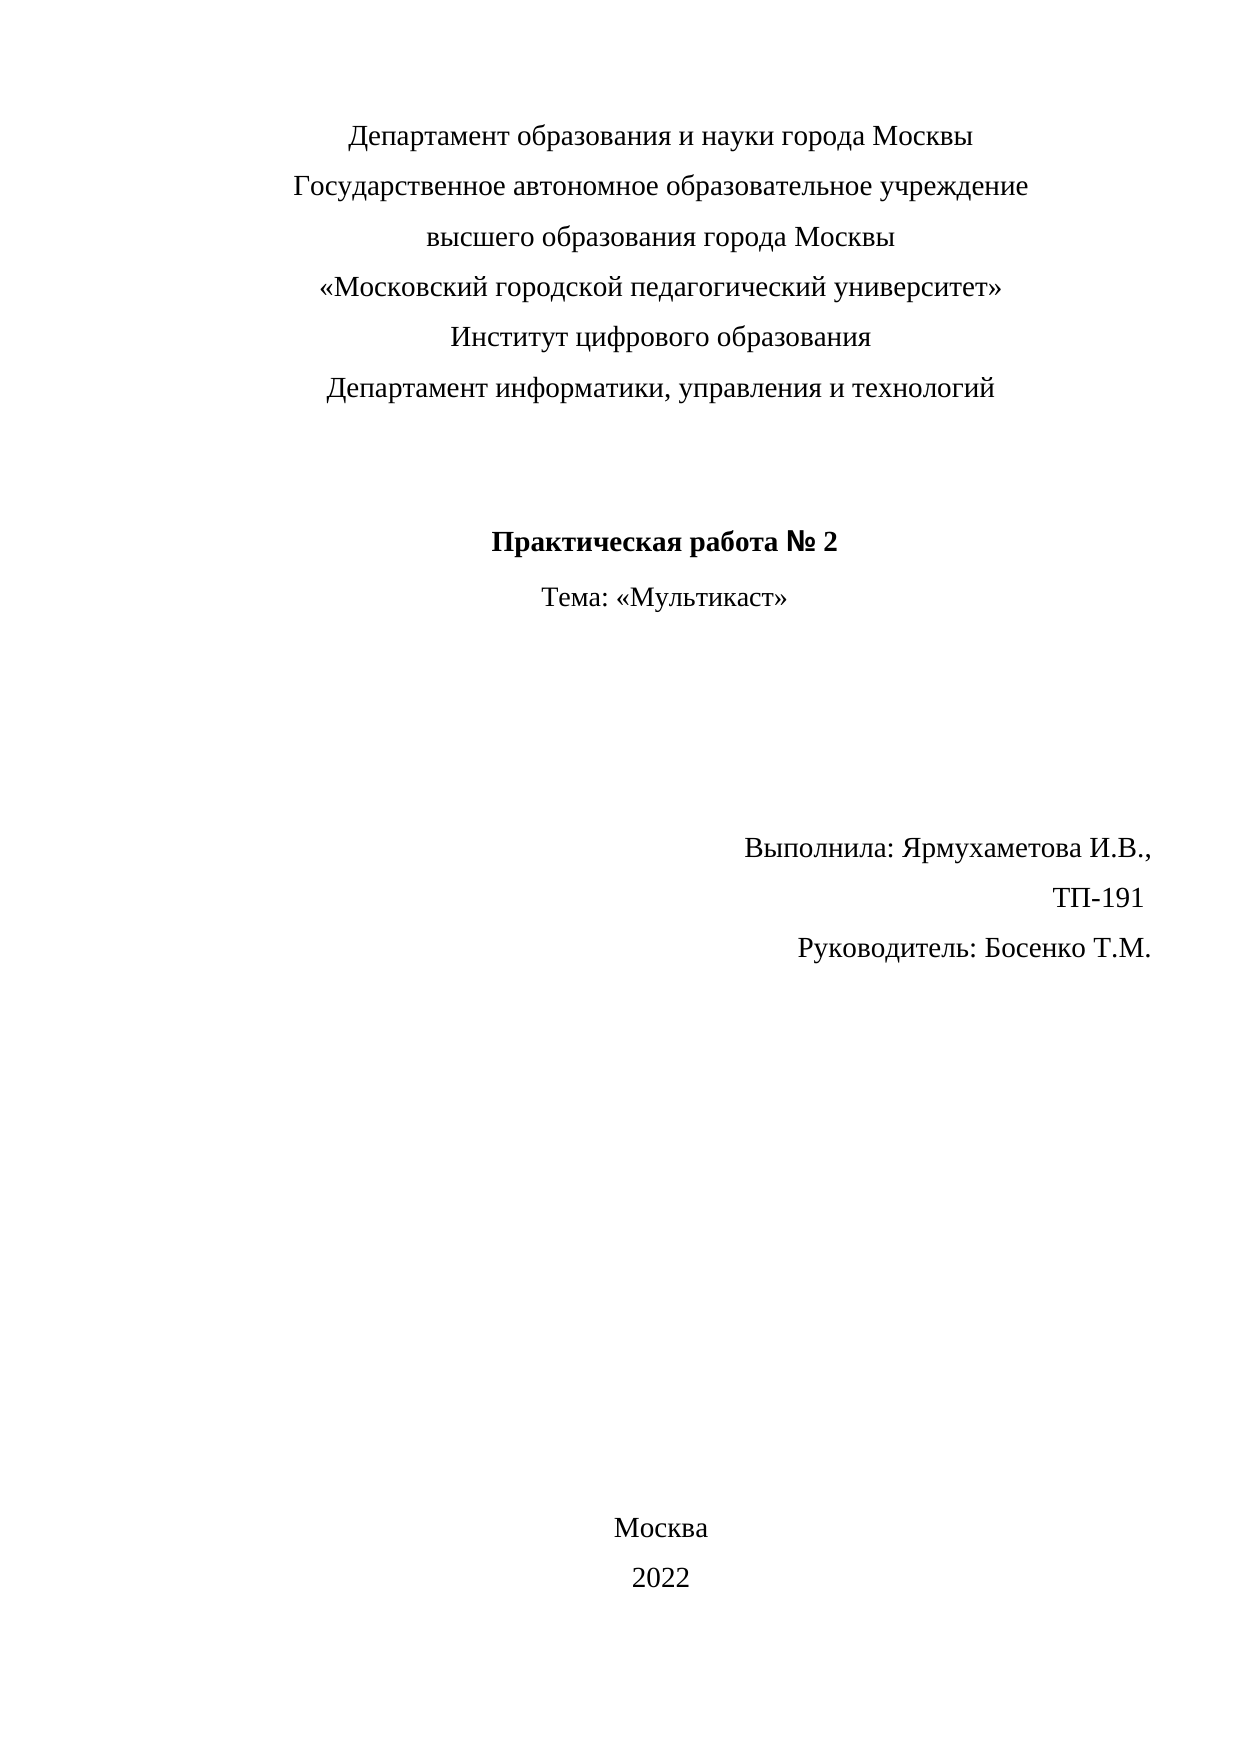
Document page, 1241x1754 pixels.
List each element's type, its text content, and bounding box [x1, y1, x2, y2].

text ТП-191 [177, 880, 1152, 914]
text высшего образования города Москвы [177, 219, 1152, 252]
text Институт цифрового образования [177, 319, 1152, 353]
text Руководитель: Босенко Т.М. [177, 931, 1152, 964]
text Департамент информатики, управления и технологий [177, 370, 1152, 403]
text Государственное автономное образовательное учреждение [177, 168, 1152, 202]
text Тема: «Мультикаст» [177, 580, 1152, 612]
text «Московский городской педагогический университет» [177, 269, 1152, 303]
text Москва [177, 1510, 1152, 1544]
text 2022 [177, 1560, 1152, 1594]
text Практическая работа № 2 [177, 521, 1152, 560]
text Департамент образования и науки города Москвы [177, 118, 1152, 152]
text Выполнила: Ярмухаметова И.В., [177, 830, 1152, 863]
